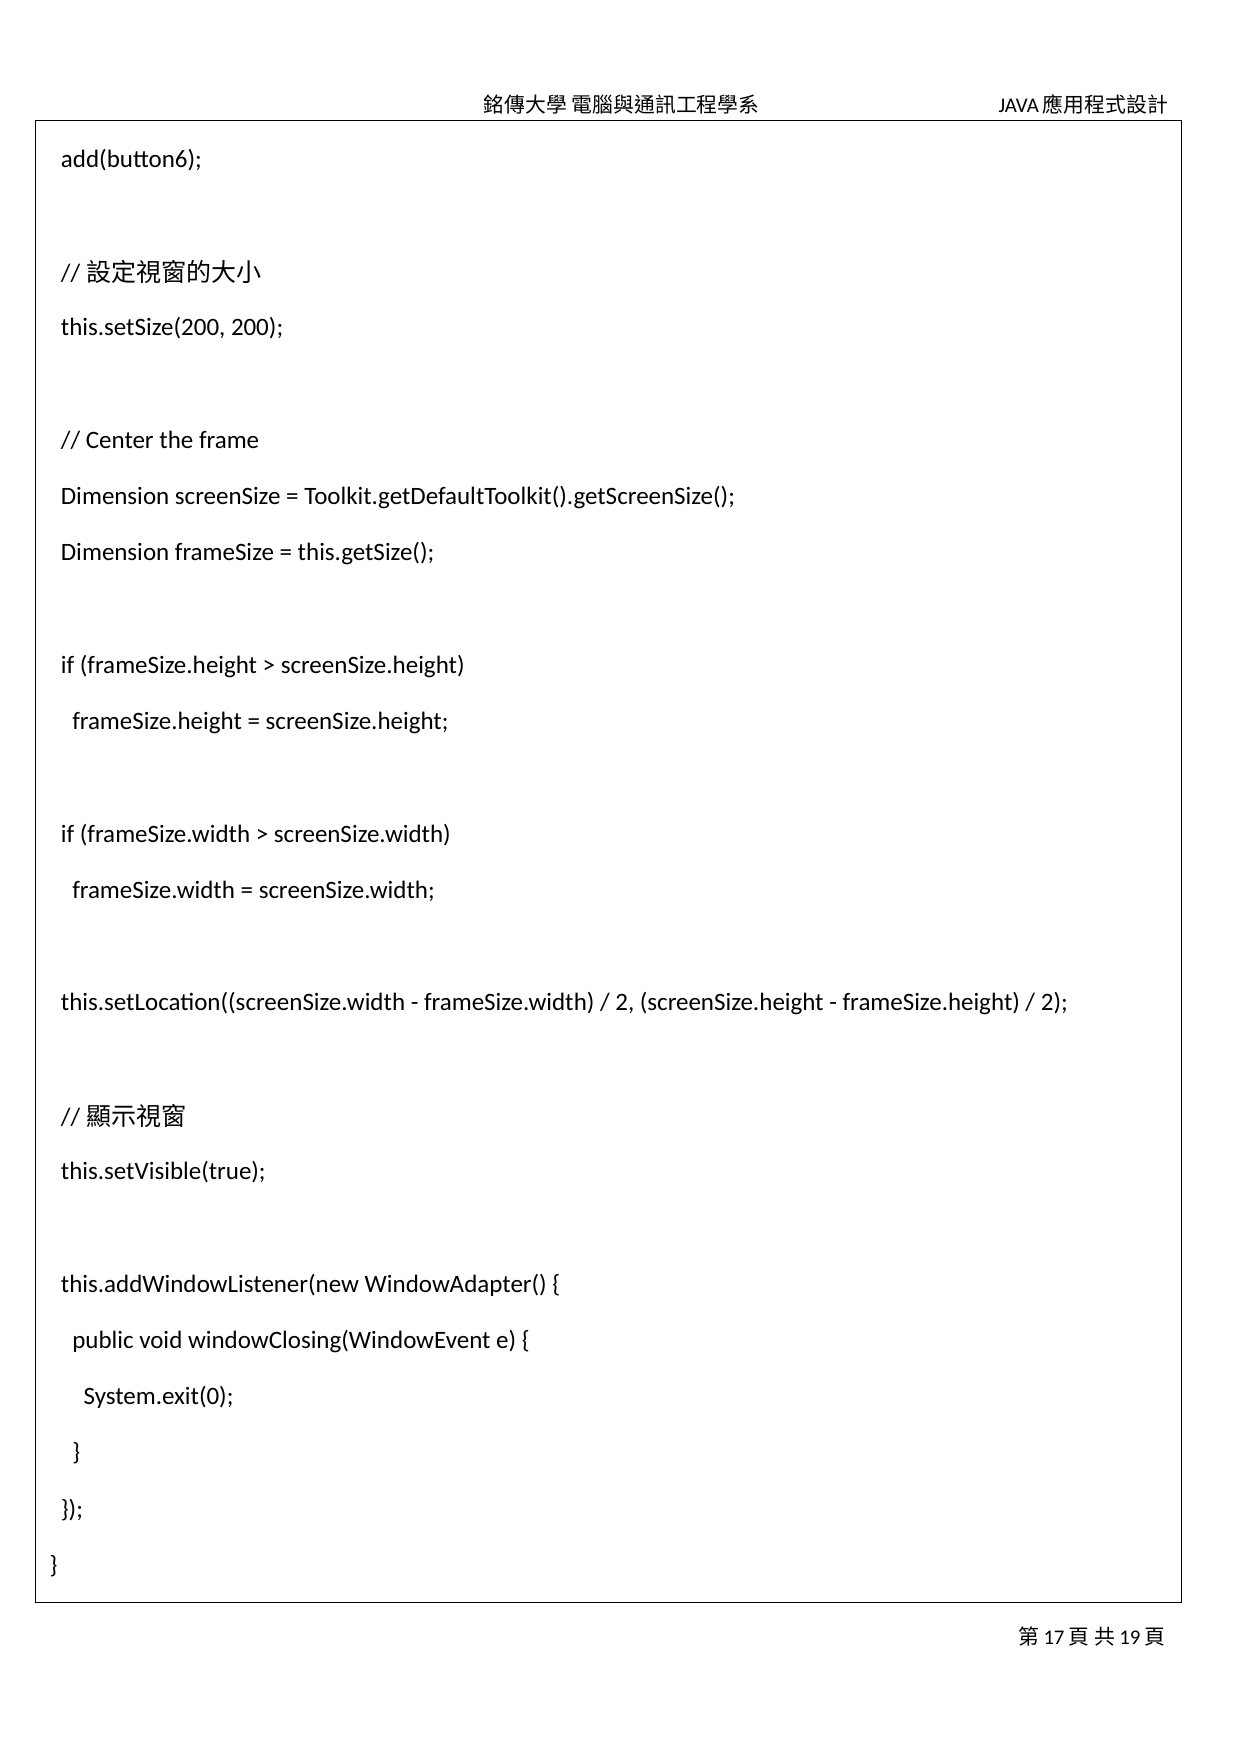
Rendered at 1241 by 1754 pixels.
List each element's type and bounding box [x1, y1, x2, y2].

table_header [36, 121, 1181, 1602]
